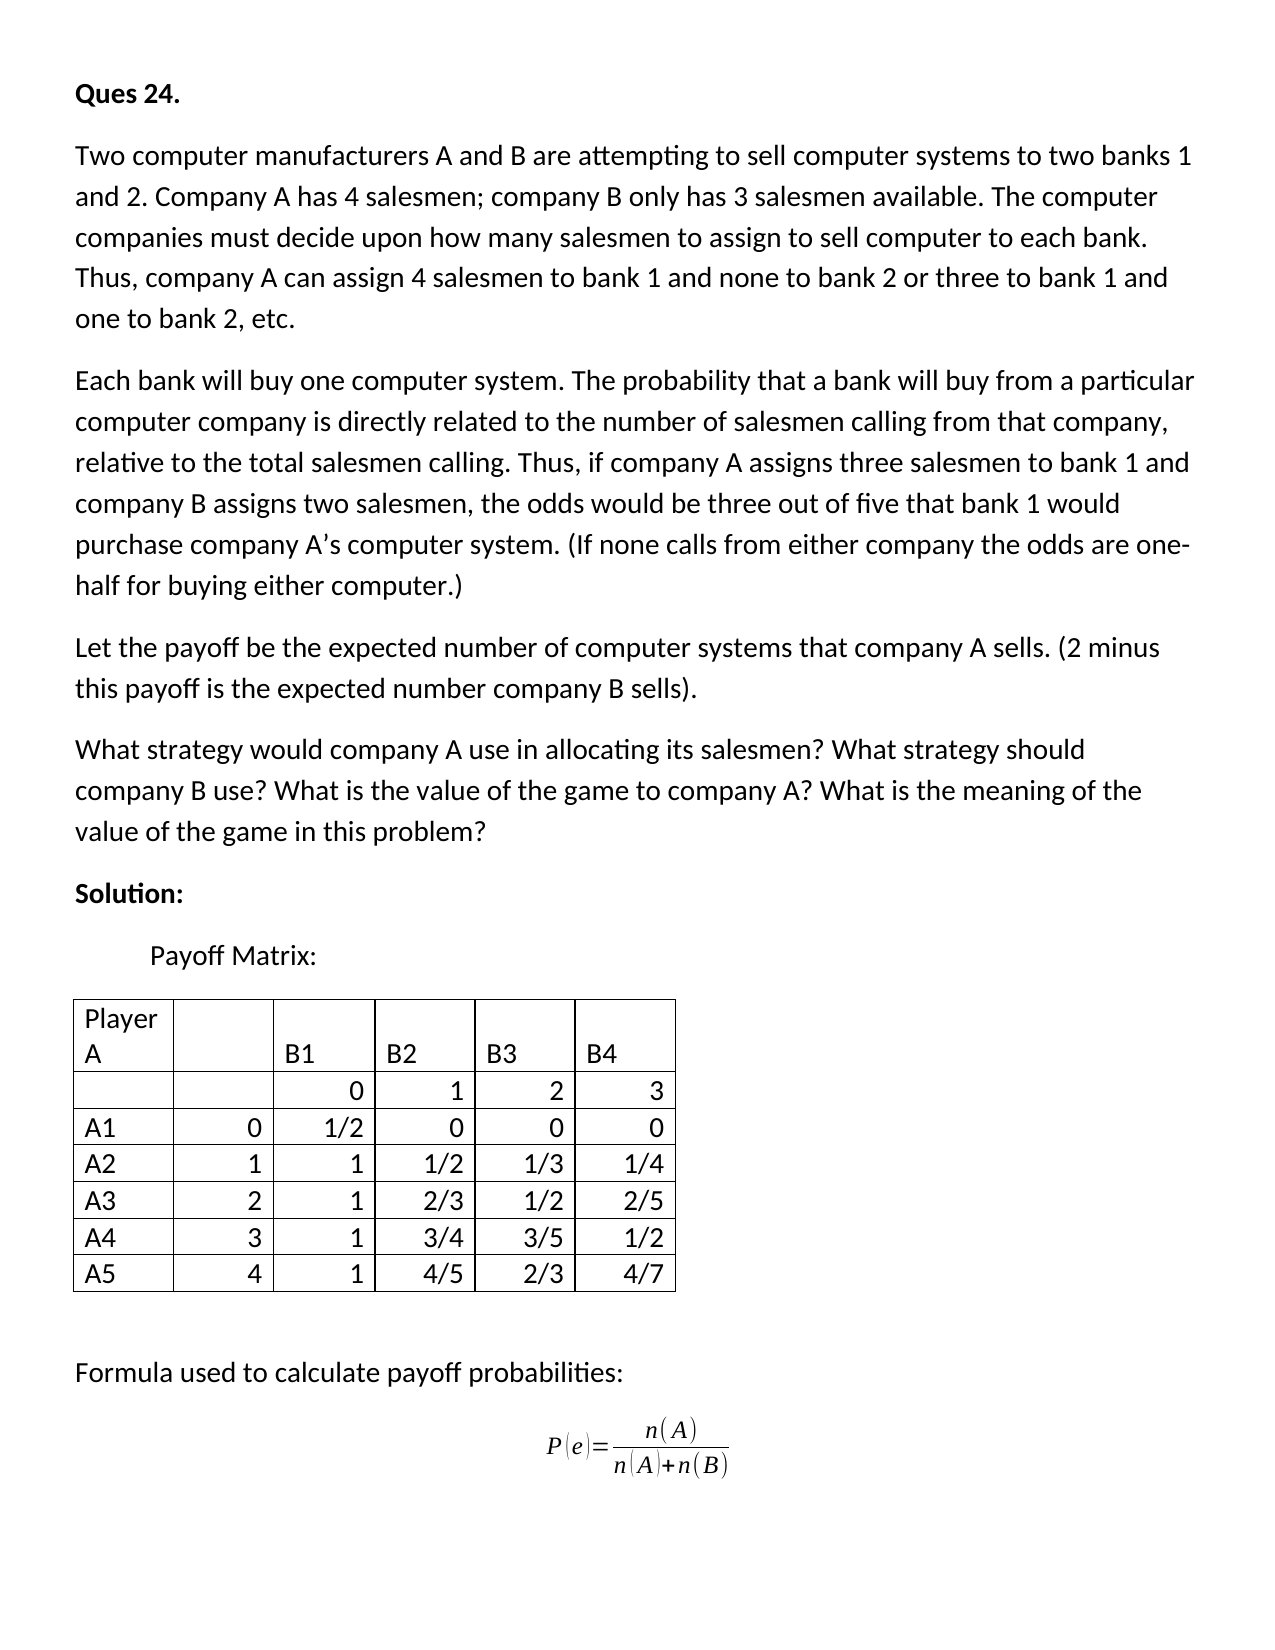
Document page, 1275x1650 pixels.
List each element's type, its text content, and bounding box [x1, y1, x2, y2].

table_header [174, 1000, 273, 1071]
table_cell 1 [376, 1072, 474, 1108]
table_cell A5 [74, 1255, 173, 1291]
text Each bank will buy one computer system. The probability that a bank will buy from a particular computer company is directly related to the number of salesmen calling from that company, relative to the total salesmen calling. Thus, if company A assigns three salesmen to bank 1 and company B assigns two salesmen, the odds would be three out of five that bank 1 would purchase company A’s computer system. (If none calls from either company the odds are one-half for buying either computer.) [75, 362, 1200, 603]
table_cell 2 [476, 1072, 574, 1108]
table_cell [174, 1072, 273, 1108]
table_cell 0 [376, 1109, 474, 1144]
table_cell 1 [274, 1145, 374, 1181]
table_cell 0 [476, 1109, 574, 1144]
table_cell A3 [74, 1182, 173, 1218]
table_cell 2/3 [376, 1182, 474, 1218]
table_cell A2 [74, 1145, 173, 1181]
table_cell A4 [74, 1219, 173, 1254]
table_cell 4/5 [376, 1255, 474, 1291]
table_cell 1/2 [274, 1109, 374, 1144]
table_cell 1/3 [476, 1145, 574, 1181]
text Two computer manufacturers A and B are attempting to sell computer systems to two banks 1 and 2. Company A has 4 salesmen; company B only has 3 salesmen available. The computer companies must decide upon how many salesmen to assign to sell computer to each bank. Thus, company A can assign 4 salesmen to bank 1 and none to bank 2 or three to bank 1 and one to bank 2, etc. [75, 137, 1200, 336]
table_cell 1 [174, 1145, 273, 1181]
text What strategy would company A use in allocating its salesmen? What strategy should company B use? What is the value of the game to company A? What is the meaning of the value of the game in this problem? [75, 731, 1200, 849]
table_cell 1/2 [376, 1145, 474, 1181]
table_header B3 [476, 1000, 574, 1071]
table_cell 3/4 [376, 1219, 474, 1254]
table_cell 3/5 [476, 1219, 574, 1254]
table_header B1 [274, 1000, 374, 1071]
table_cell 1/2 [576, 1219, 675, 1254]
table_header B2 [376, 1000, 474, 1071]
table_header B4 [576, 1000, 675, 1071]
text Formula used to calculate payoff probabilities: [75, 1354, 1200, 1389]
table_cell 2/5 [576, 1182, 675, 1218]
table_cell 1 [274, 1255, 374, 1291]
table_cell 2/3 [476, 1255, 574, 1291]
table_header Player A [74, 1000, 173, 1071]
table_cell 1 [274, 1182, 374, 1218]
table_cell 2 [174, 1182, 273, 1218]
text Solution: [75, 875, 1200, 911]
text Ques 24. [75, 75, 1200, 111]
text Let the payoff be the expected number of computer systems that company A sells. (2 minus this payoff is the expected number company B sells). [75, 629, 1200, 705]
table_cell 0 [576, 1109, 675, 1144]
table_cell 4/7 [576, 1255, 675, 1291]
table_cell 4 [174, 1255, 273, 1291]
table_cell 0 [174, 1109, 273, 1144]
list Payoff Matrix: [150, 937, 1200, 972]
table_cell 1/2 [476, 1182, 574, 1218]
table_cell 3 [576, 1072, 675, 1108]
table_cell 0 [274, 1072, 374, 1108]
table_cell 1/4 [576, 1145, 675, 1181]
table_cell 1 [274, 1219, 374, 1254]
table_cell [74, 1072, 173, 1108]
table_cell 3 [174, 1219, 273, 1254]
table_cell A1 [74, 1109, 173, 1144]
